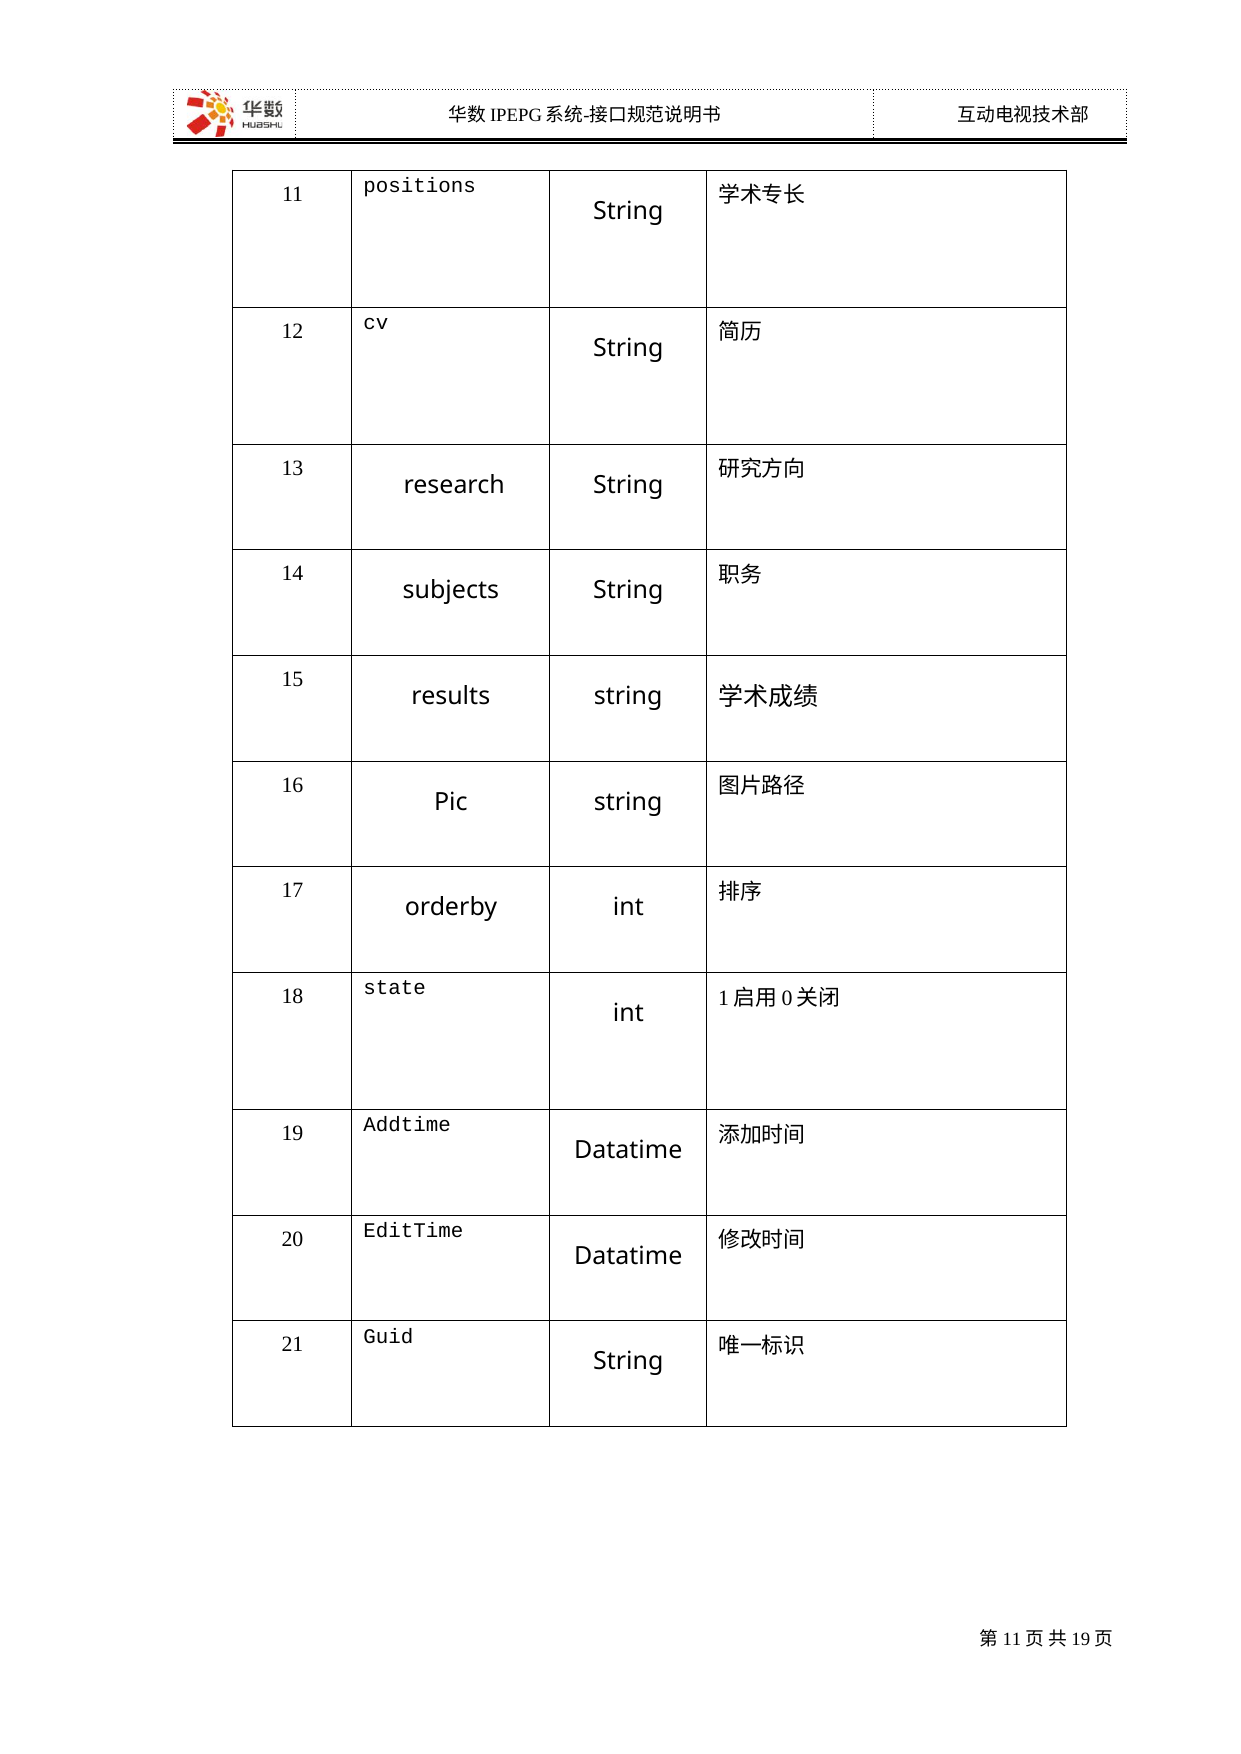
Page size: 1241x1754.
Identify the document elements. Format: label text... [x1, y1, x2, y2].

table_cell 图片路径 [707, 762, 1066, 866]
table_cell 学术专长 [707, 171, 1066, 307]
table_cell int [550, 867, 706, 972]
table_cell research [352, 445, 549, 549]
table_cell 16 [233, 762, 351, 866]
table_cell 11 [233, 171, 351, 307]
picture [186, 90, 283, 137]
table_cell String [550, 308, 706, 444]
table_cell 12 [233, 308, 351, 444]
table_cell EditTime [352, 1216, 549, 1320]
table_cell Datatime [550, 1110, 706, 1214]
table_cell orderby [352, 867, 549, 972]
table_cell 1启用0关闭 [707, 973, 1066, 1109]
table_cell positions [352, 171, 549, 307]
table_cell string [550, 762, 706, 866]
table_cell state [352, 973, 549, 1109]
table_cell String [550, 445, 706, 549]
table_cell 简历 [707, 308, 1066, 444]
table_cell Guid [352, 1321, 549, 1426]
table_cell 修改时间 [707, 1216, 1066, 1320]
table_cell 添加时间 [707, 1110, 1066, 1214]
table_cell 13 [233, 445, 351, 549]
table_cell cv [352, 308, 549, 444]
table_cell 研究方向 [707, 445, 1066, 549]
table_cell 20 [233, 1216, 351, 1320]
table_cell String [550, 1321, 706, 1426]
table_cell 19 [233, 1110, 351, 1214]
table_cell String [550, 171, 706, 307]
table_cell 21 [233, 1321, 351, 1426]
table_cell 14 [233, 550, 351, 655]
table_cell Datatime [550, 1216, 706, 1320]
table_cell 职务 [707, 550, 1066, 655]
table_cell 排序 [707, 867, 1066, 972]
table_cell results [352, 656, 549, 761]
table_cell Pic [352, 762, 549, 866]
table_cell 唯一标识 [707, 1321, 1066, 1426]
table_cell 15 [233, 656, 351, 761]
table_cell String [550, 550, 706, 655]
table_cell 学术成绩 [707, 656, 1066, 761]
table_cell 17 [233, 867, 351, 972]
table_cell 18 [233, 973, 351, 1109]
table_cell subjects [352, 550, 549, 655]
table_cell string [550, 656, 706, 761]
table_cell int [550, 973, 706, 1109]
table_cell Addtime [352, 1110, 549, 1214]
